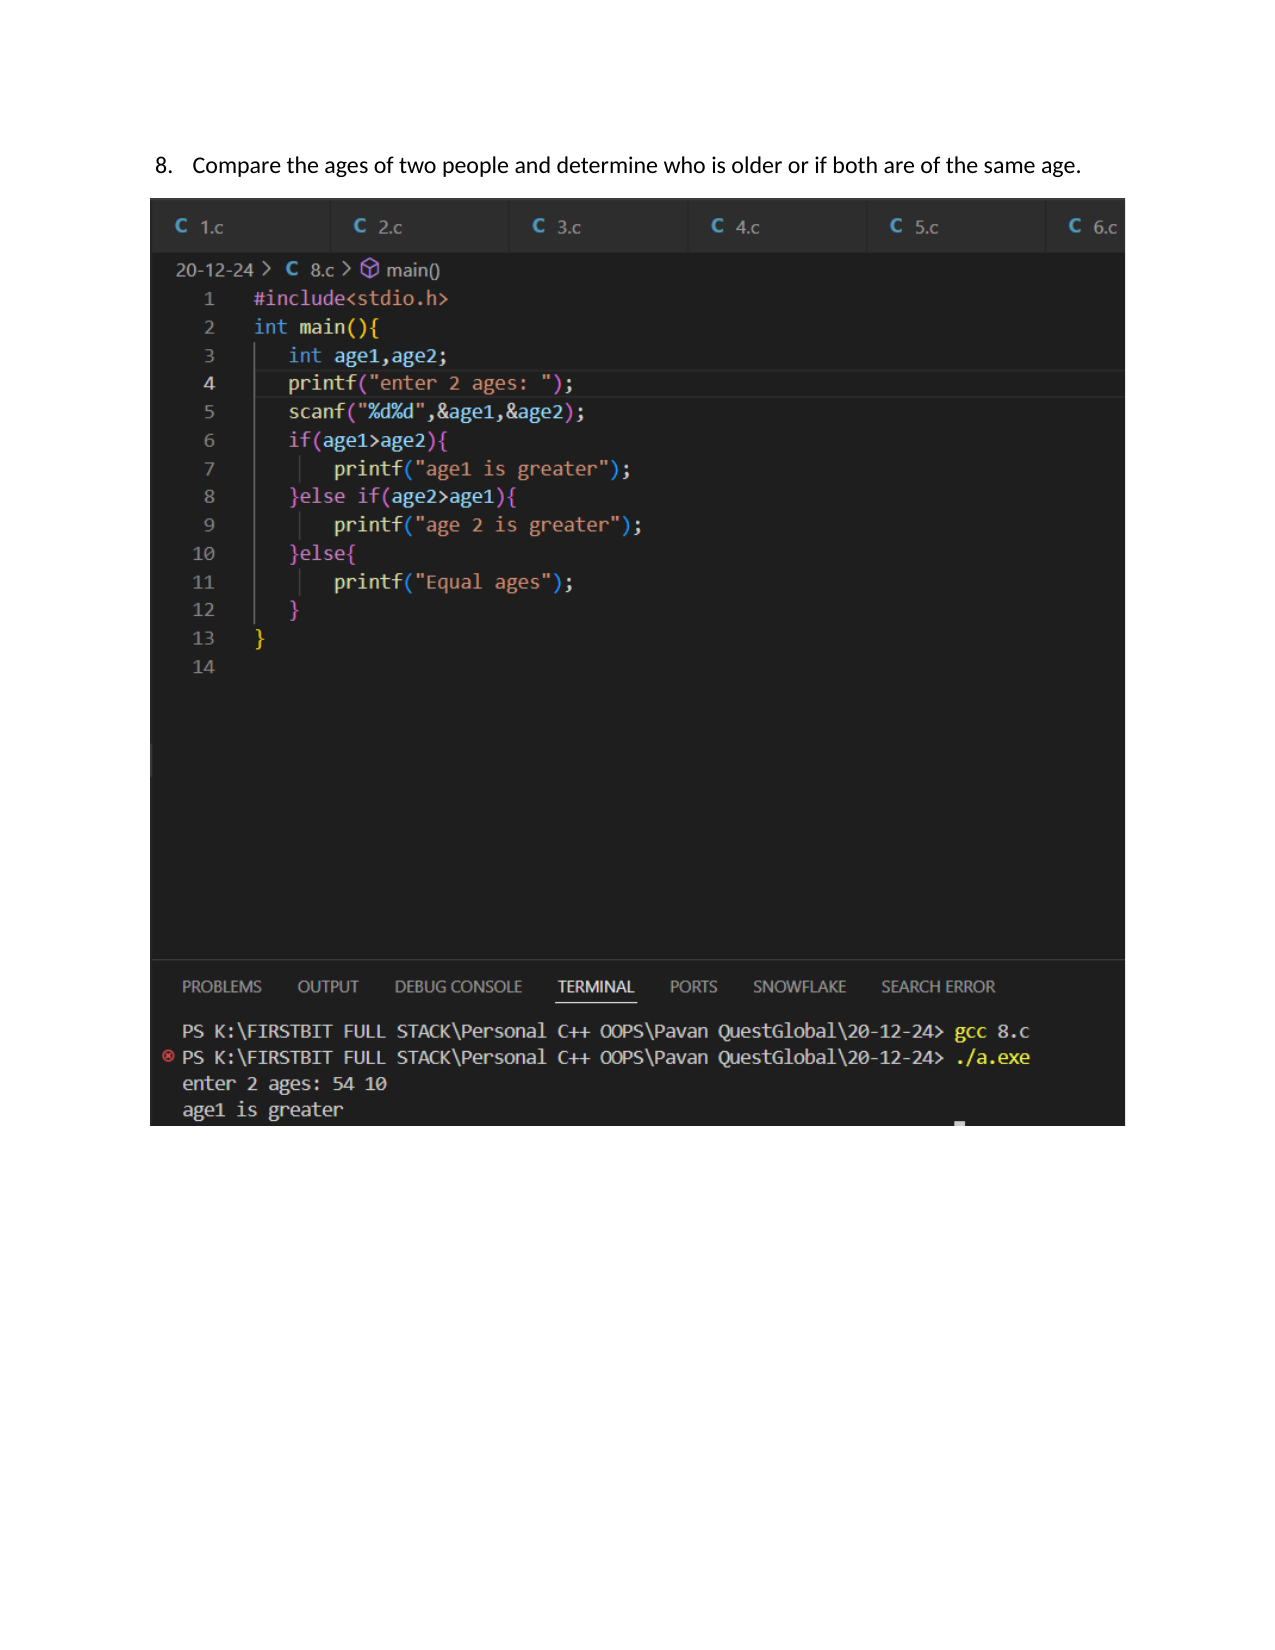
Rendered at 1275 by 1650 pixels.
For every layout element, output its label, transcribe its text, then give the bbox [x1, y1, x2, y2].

picture [150, 198, 1125, 1126]
list Compare the ages of two people and determine who is older or if both are of the same age. [155, 150, 1125, 179]
